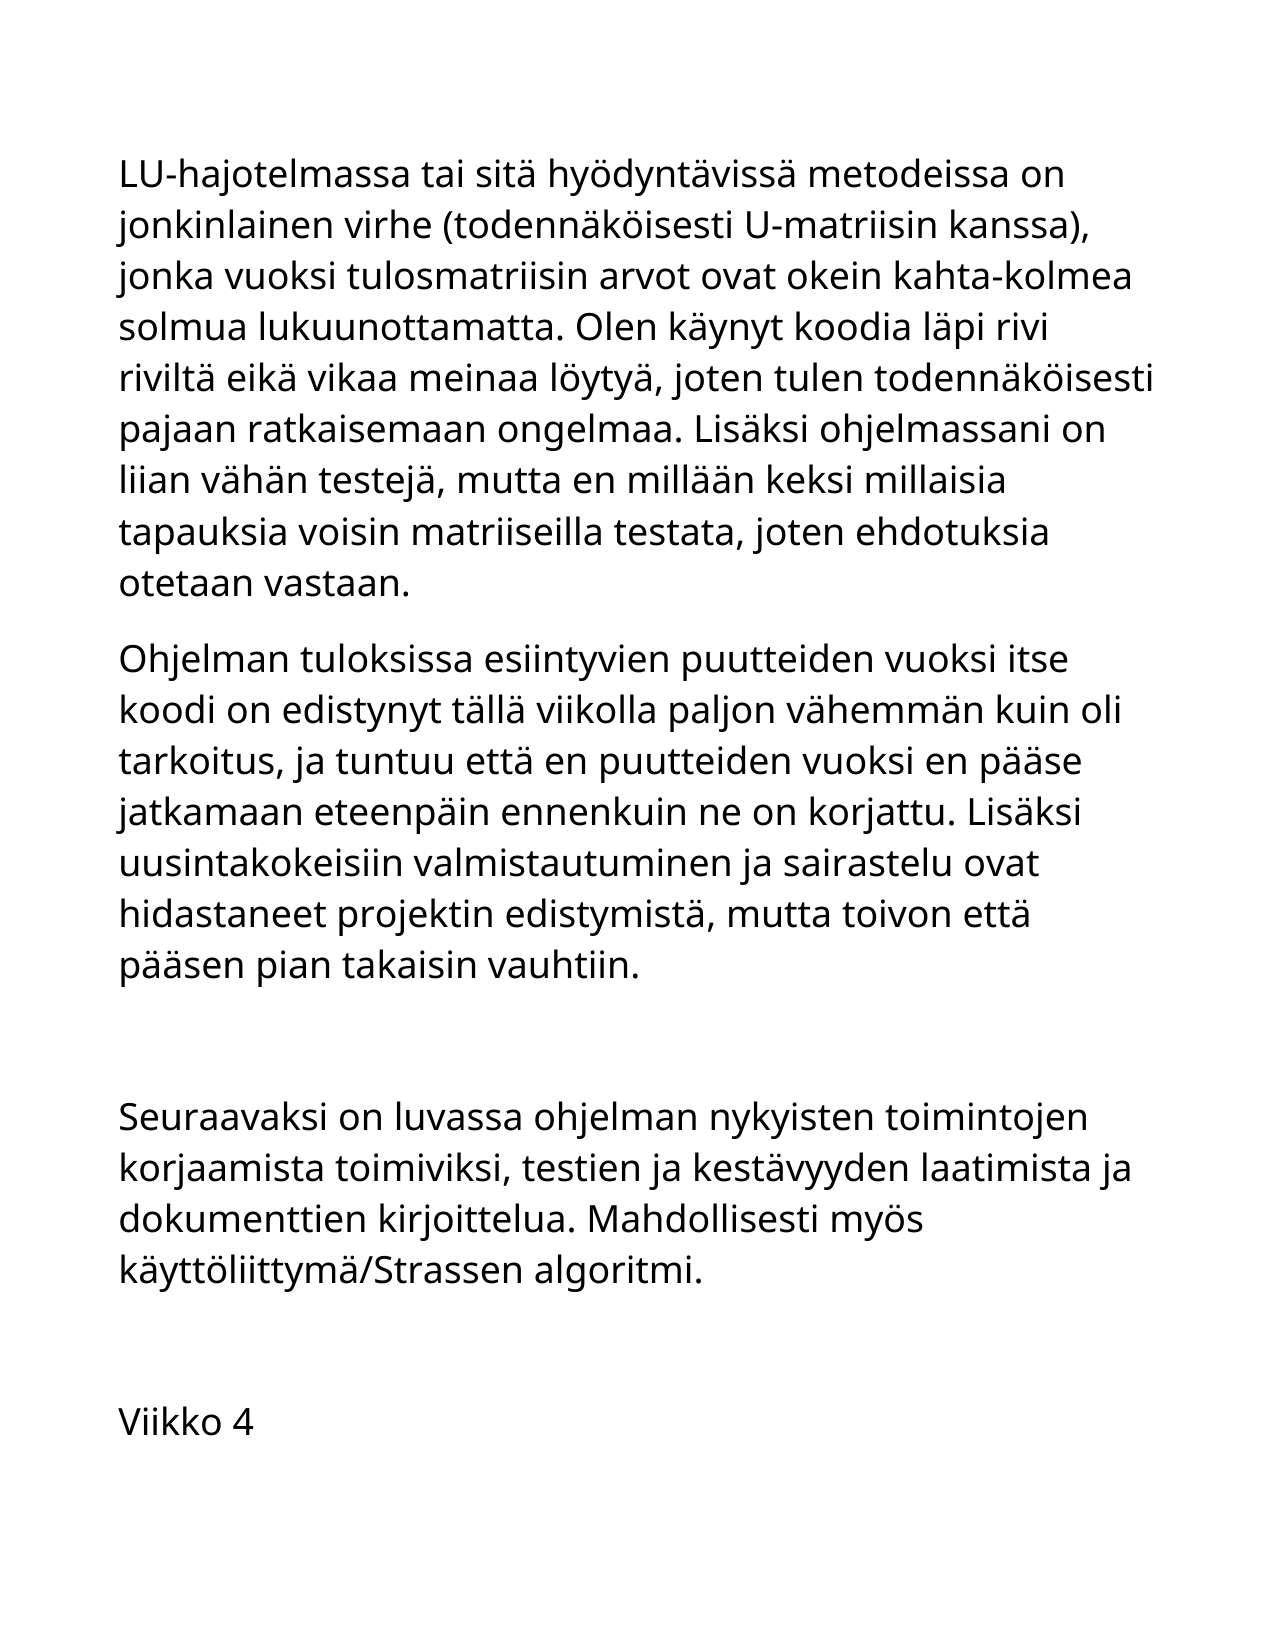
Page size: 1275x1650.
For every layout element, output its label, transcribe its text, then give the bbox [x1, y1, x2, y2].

text Viikko 4 [118, 1396, 1157, 1447]
text LU-hajotelmassa tai sitä hyödyntävissä metodeissa on jonkinlainen virhe (todennäköisesti U-matriisin kanssa), jonka vuoksi tulosmatriisin arvot ovat okein kahta-kolmea solmua lukuunottamatta. Olen käynyt koodia läpi rivi riviltä eikä vikaa meinaa löytyä, joten tulen todennäköisesti pajaan ratkaisemaan ongelmaa. Lisäksi ohjelmassani on liian vähän testejä, mutta en millään keksi millaisia tapauksia voisin matriiseilla testata, joten ehdotuksia otetaan vastaan. [118, 148, 1157, 607]
text Seuraavaksi on luvassa ohjelman nykyisten toimintojen korjaamista toimiviksi, testien ja kestävyyden laatimista ja dokumenttien kirjoittelua. Mahdollisesti myös käyttöliittymä/Strassen algoritmi. [118, 1090, 1157, 1294]
text Ohjelman tuloksissa esiintyvien puutteiden vuoksi itse koodi on edistynyt tällä viikolla paljon vähemmän kuin oli tarkoitus, ja tuntuu että en puutteiden vuoksi en pääse jatkamaan eteenpäin ennenkuin ne on korjattu. Lisäksi uusintakokeisiin valmistautuminen ja sairastelu ovat hidastaneet projektin edistymistä, mutta toivon että pääsen pian takaisin vauhtiin. [118, 632, 1157, 989]
